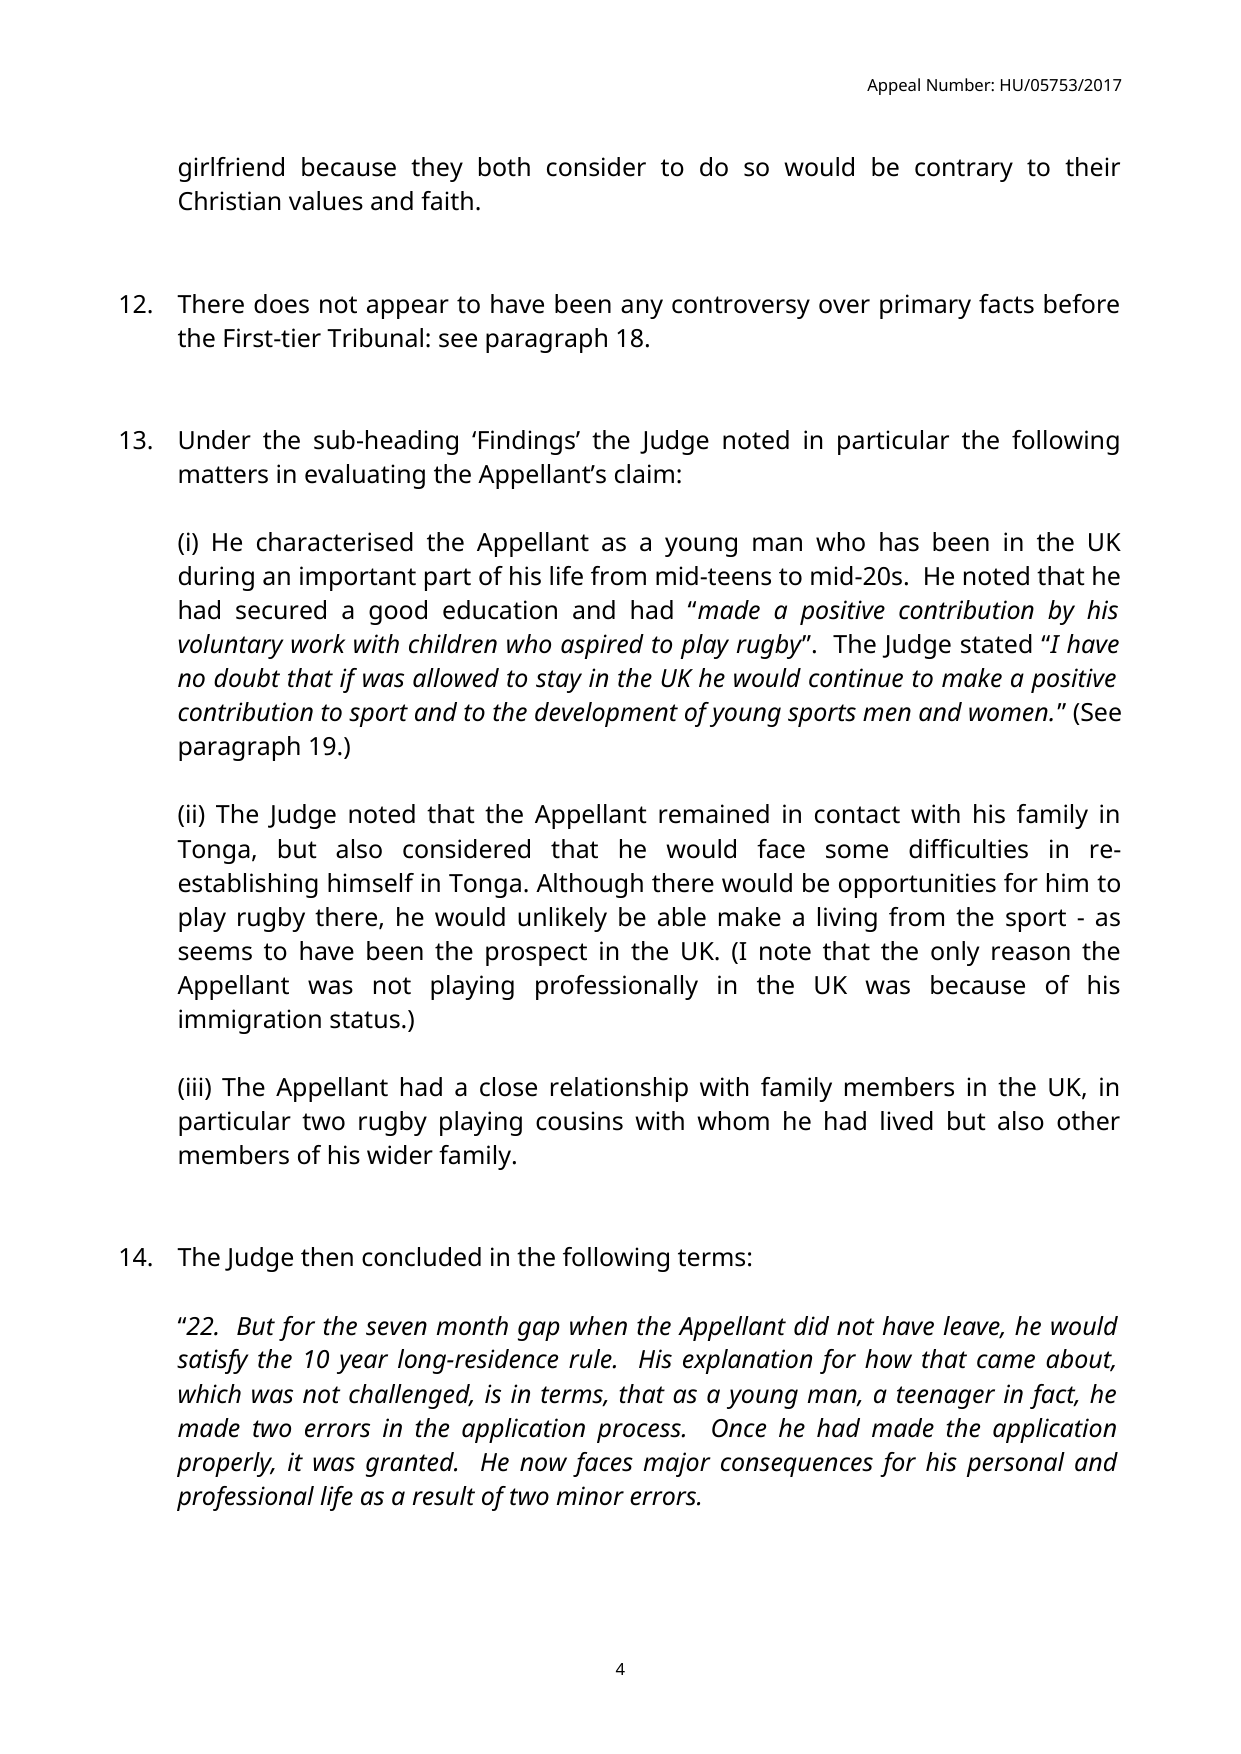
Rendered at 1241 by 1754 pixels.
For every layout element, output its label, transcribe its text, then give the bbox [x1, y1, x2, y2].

text “22. But for the seven month gap when the Appellant did not have leave, he would satisfy the 10 year long-residence rule. His explanation for how that came about, which was not challenged, is in terms, that as a young man, a teenager in fact, he made two errors in the application process. Once he had made the application properly, it was granted. He now faces major consequences for his personal and professional life as a result of two minor errors. [177, 1308, 1122, 1512]
text 13. Under the sub-heading ‘Findings’ the Judge noted in particular the following matters in evaluating the Appellant’s claim: [118, 422, 1122, 491]
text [118, 150, 1122, 218]
text 12. There does not appear to have been any controversy over primary facts before the First-tier Tribunal: see paragraph 18. [118, 286, 1122, 354]
text (iii) The Appellant had a close relationship with family members in the UK, in particular two rugby playing cousins with whom he had lived but also other members of his wider family. [118, 1070, 1122, 1172]
text 14. The Judge then concluded in the following terms: [118, 1240, 1122, 1274]
text (ii) The Judge noted that the Appellant remained in contact with his family in Tonga, but also considered that he would face some difficulties in re-establishing himself in Tonga. Although there would be opportunities for him to play rugby there, he would unlikely be able make a living from the sport - as seems to have been the prospect in the UK. (I note that the only reason the Appellant was not playing professionally in the UK was because of his immigration status.) [118, 797, 1122, 1036]
text (i) He characterised the Appellant as a young man who has been in the UK during an important part of his life from mid-teens to mid-20s. He noted that he had secured a good education and had “made a positive contribution by his voluntary work with children who aspired to play rugby”. The Judge stated “I have no doubt that if was allowed to stay in the UK he would continue to make a positive contribution to sport and to the development of young sports men and women.” (See paragraph 19.) [118, 525, 1122, 763]
